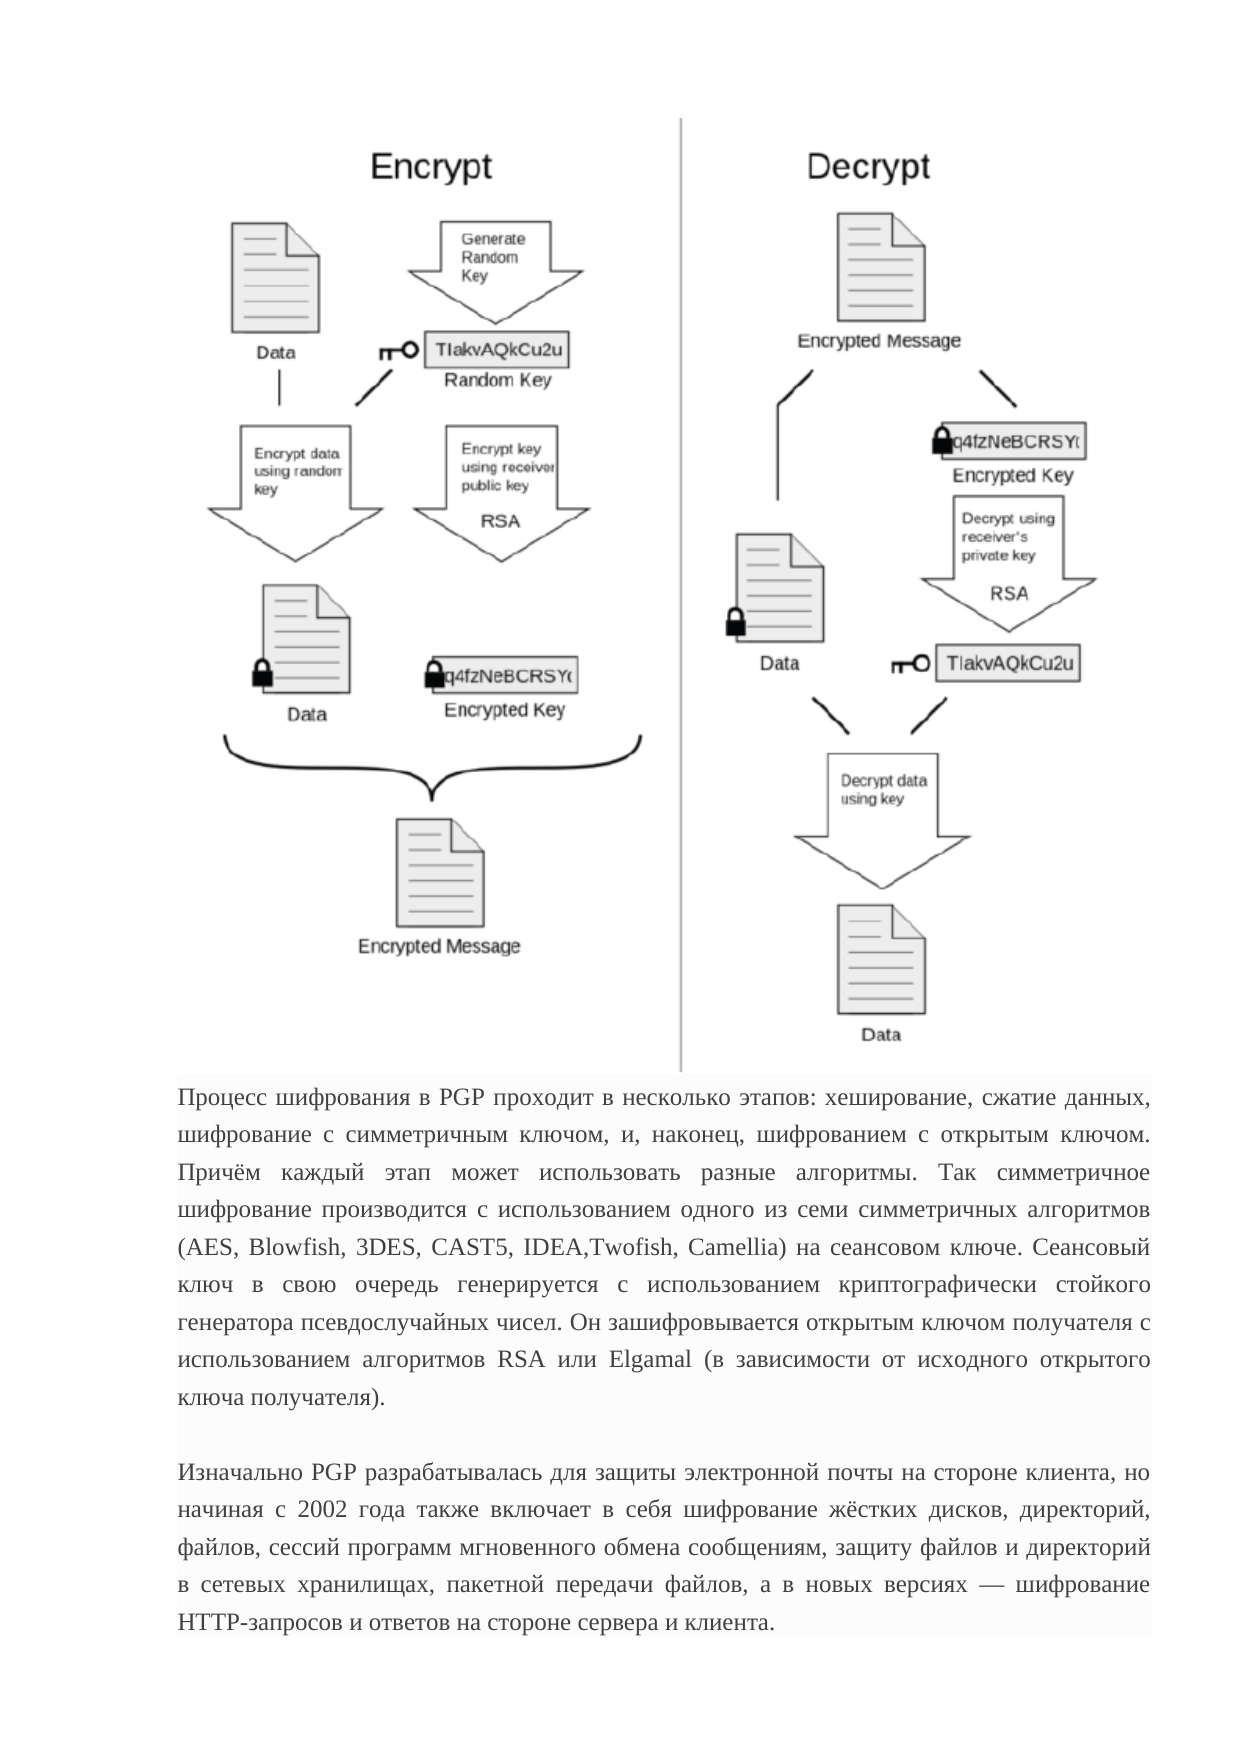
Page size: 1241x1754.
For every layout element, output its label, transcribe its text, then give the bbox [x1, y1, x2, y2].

picture [177, 118, 1153, 1074]
text Изначально PGP разрабатывалась для защиты электронной почты на стороне клиента, но начиная с 2002 года также включает в себя шифрование жёстких дисков, директорий, файлов, сессий программ мгновенного обмена сообщениям, защиту файлов и директорий в сетевых хранилищах, пакетной передачи файлов, а в новых версиях — шифрование HTTP-запросов и ответов на стороне сервера и клиента. [177, 1448, 1152, 1636]
text Процесс шифрования в PGP проходит в несколько этапов: хеширование, сжатие данных, шифрование с симметричным ключом, и, наконец, шифрованием с открытым ключом. Причём каждый этап может использовать разные алгоритмы. Так симметричное шифрование производится с использованием одного из семи симметричных алгоритмов (AES, Blowfish, 3DES, CAST5, IDEA,Twofish, Camellia) на сеансовом ключе. Сеансовый ключ в свою очередь генерируется с использованием криптографически стойкого генератора псевдослучайных чисел. Он зашифровывается открытым ключом получателя с использованием алгоритмов RSA или Elgamal (в зависимости от исходного открытого ключа получателя). [177, 1074, 1152, 1411]
